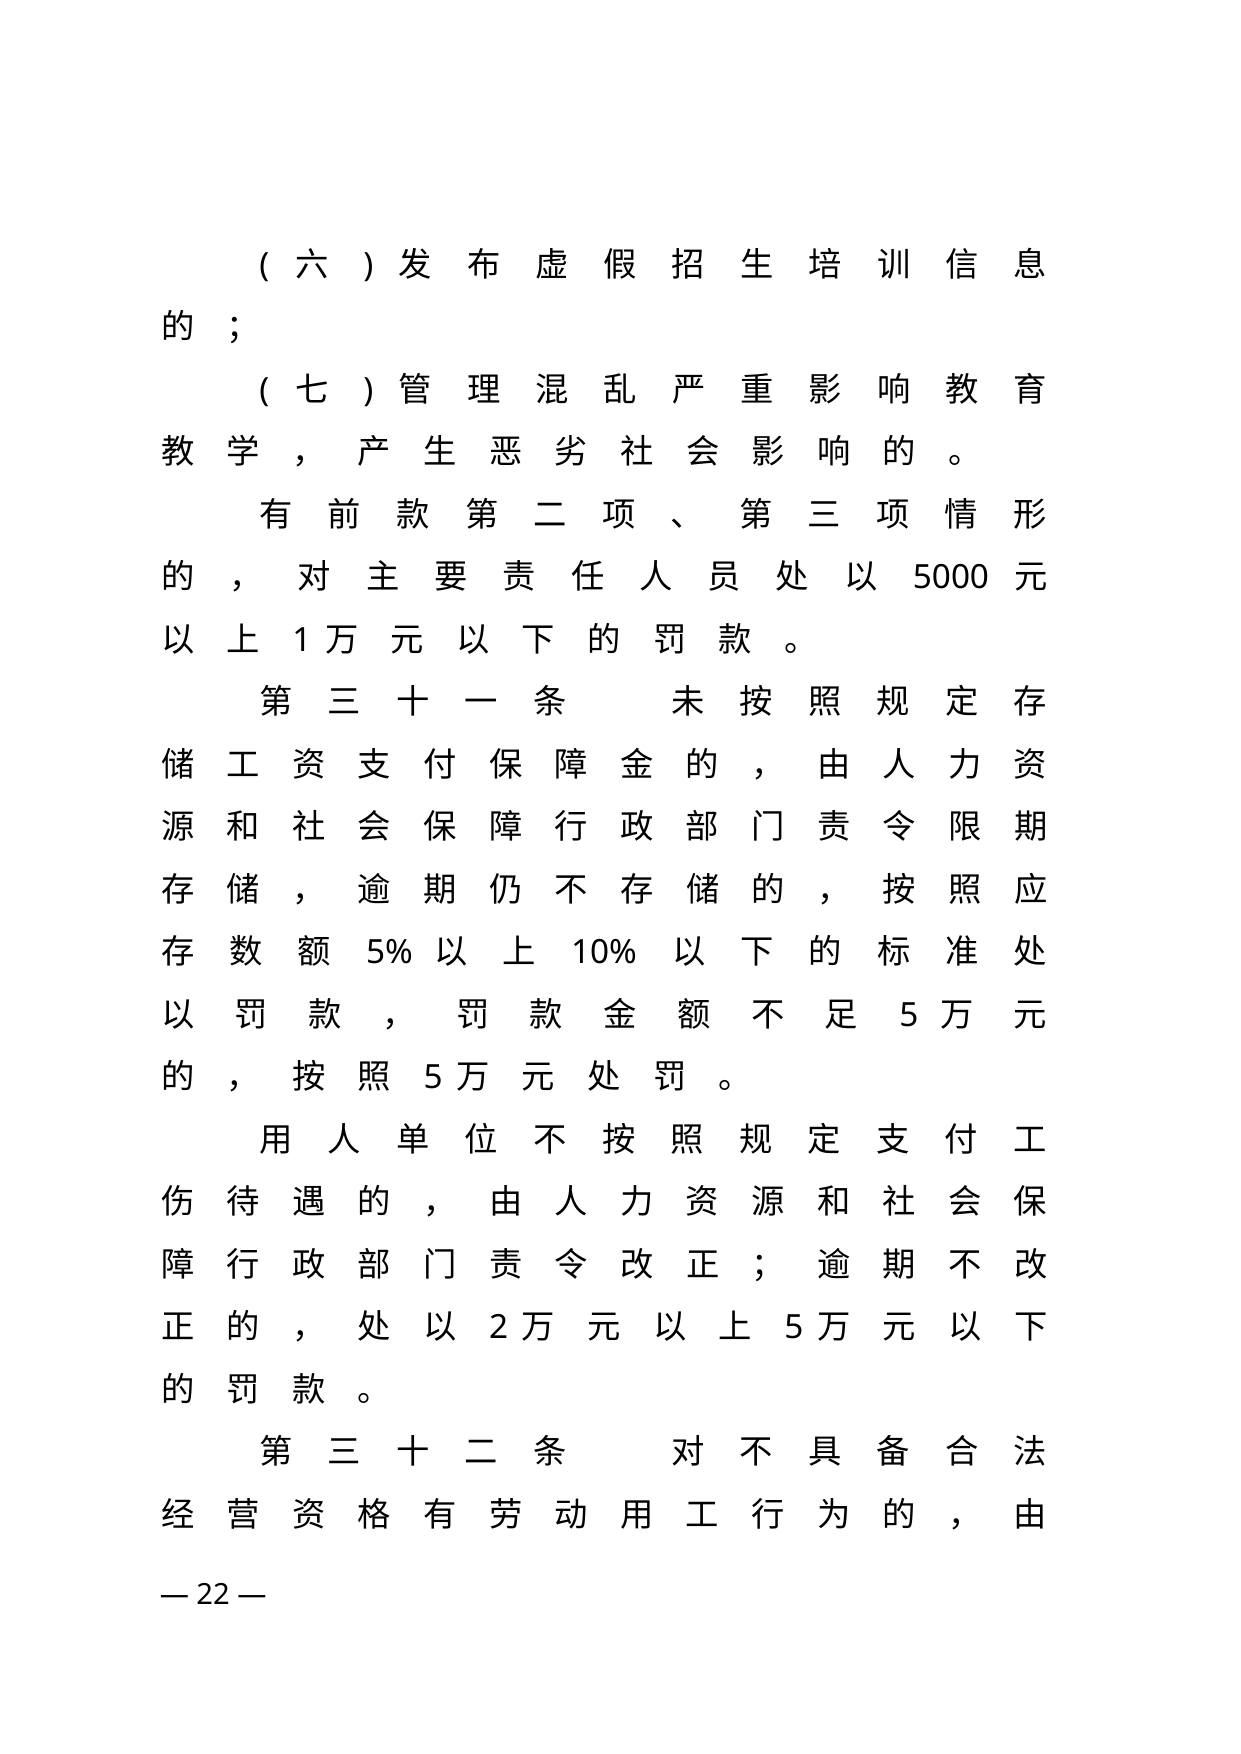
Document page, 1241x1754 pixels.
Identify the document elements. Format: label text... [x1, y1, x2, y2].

text 用人单位不按照规定支付工伤待遇的，由人力资源和社会保障行政部门责令改正；逾期不改正的，处以2万元以上5万元以下的罚款。 [161, 1106, 1079, 1418]
text (六)发布虚假招生培训信息的； [161, 231, 1079, 356]
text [161, 1418, 1079, 1543]
text 第三十一条 未按照规定存储工资支付保障金的，由人力资源和社会保障行政部门责令限期存储，逾期仍不存储的，按照应存数额5%以上10%以下的标准处以罚款，罚款金额不足5万元的，按照5万元处罚。 [161, 668, 1079, 1106]
text 有前款第二项、第三项情形的，对主要责任人员处以5000元以上1万元以下的罚款。 [161, 481, 1079, 668]
text (七)管理混乱严重影响教育教学，产生恶劣社会影响的。 [161, 356, 1079, 481]
